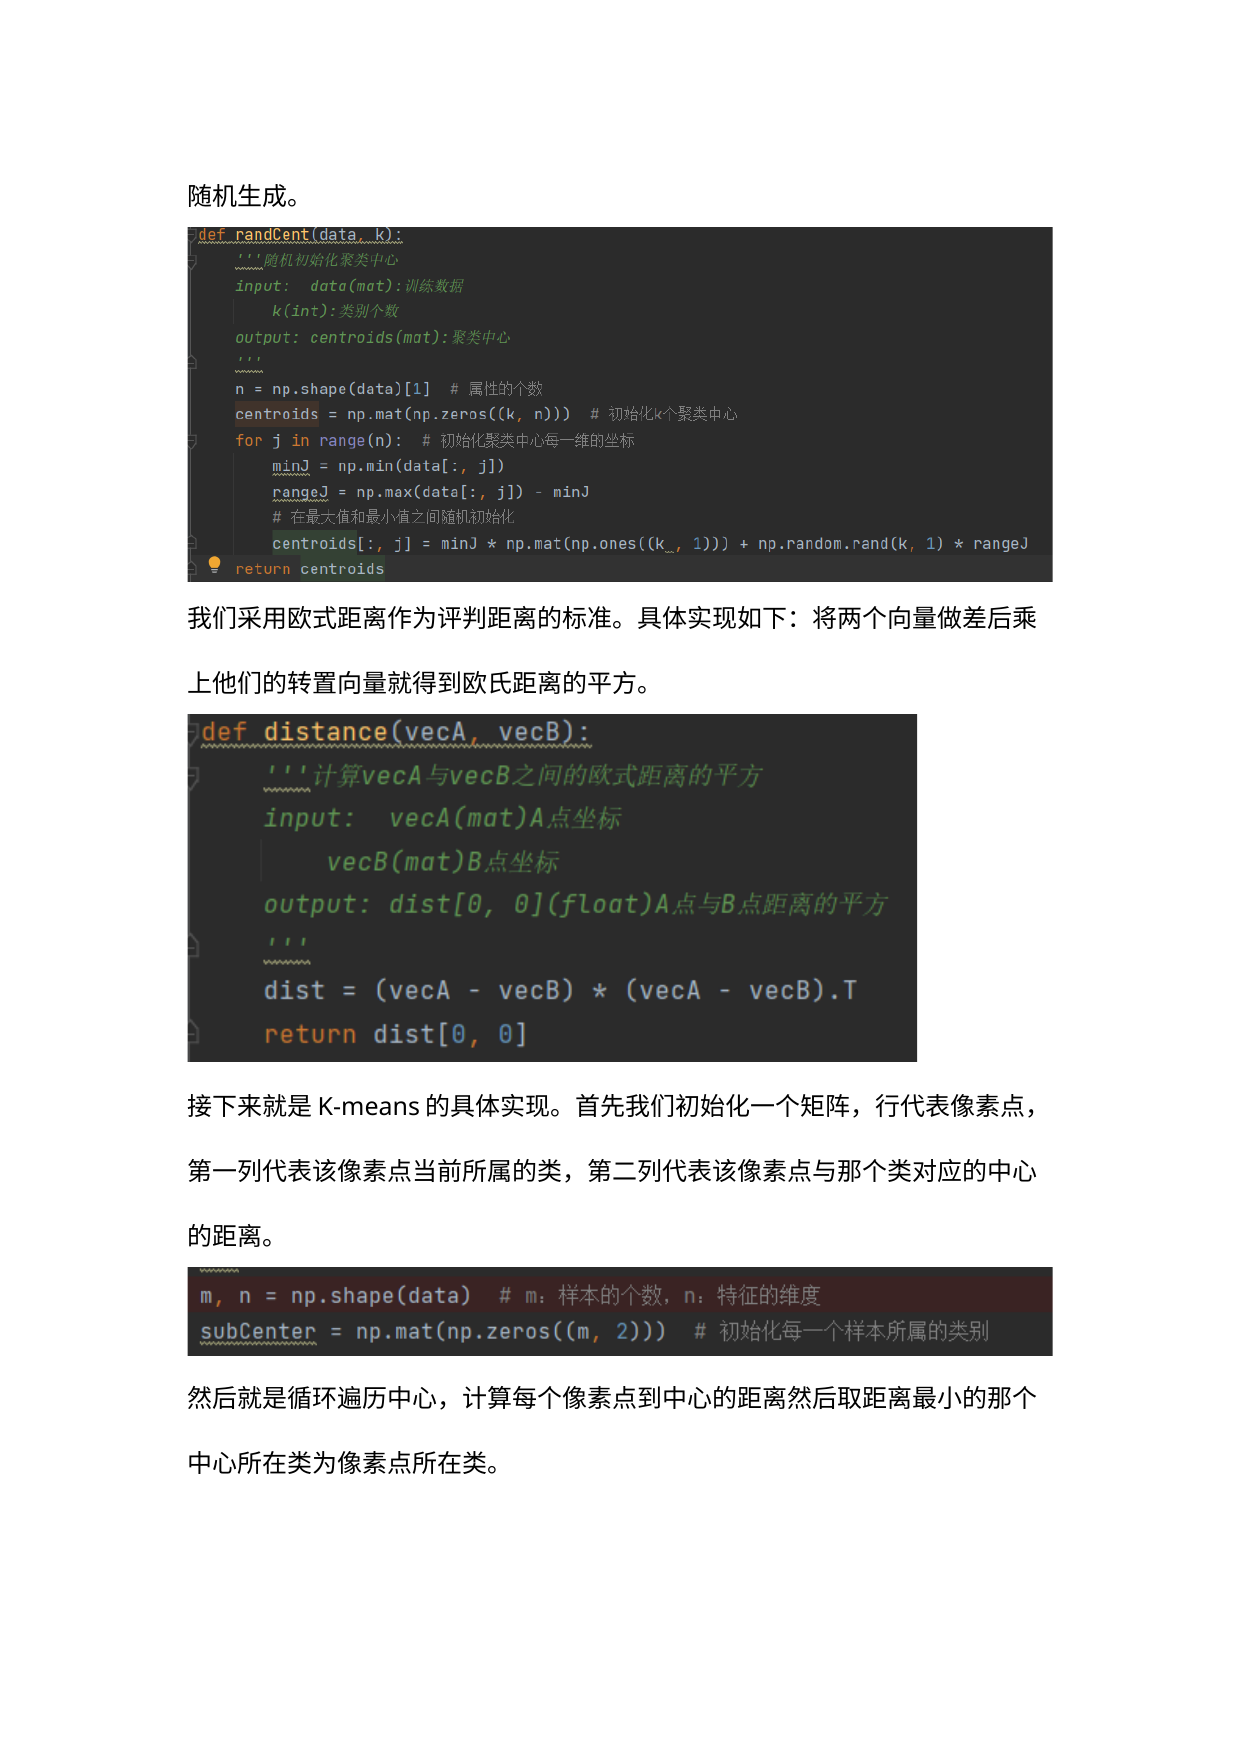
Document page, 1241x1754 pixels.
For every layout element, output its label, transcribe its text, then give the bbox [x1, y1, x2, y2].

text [187, 162, 1053, 227]
picture [187, 227, 1053, 582]
picture [187, 714, 918, 1062]
text 我们采用欧式距离作为评判距离的标准。具体实现如下：将两个向量做差后乘上他们的转置向量就得到欧氏距离的平方。 [187, 584, 1053, 714]
text 然后就是循环遍历中心，计算每个像素点到中心的距离然后取距离最小的那个中心所在类为像素点所在类。 [187, 1364, 1053, 1494]
picture [187, 1267, 1053, 1356]
text 接下来就是K-means的具体实现。首先我们初始化一个矩阵，行代表像素点，第一列代表该像素点当前所属的类，第二列代表该像素点与那个类对应的中心的距离。 [187, 1072, 1053, 1267]
